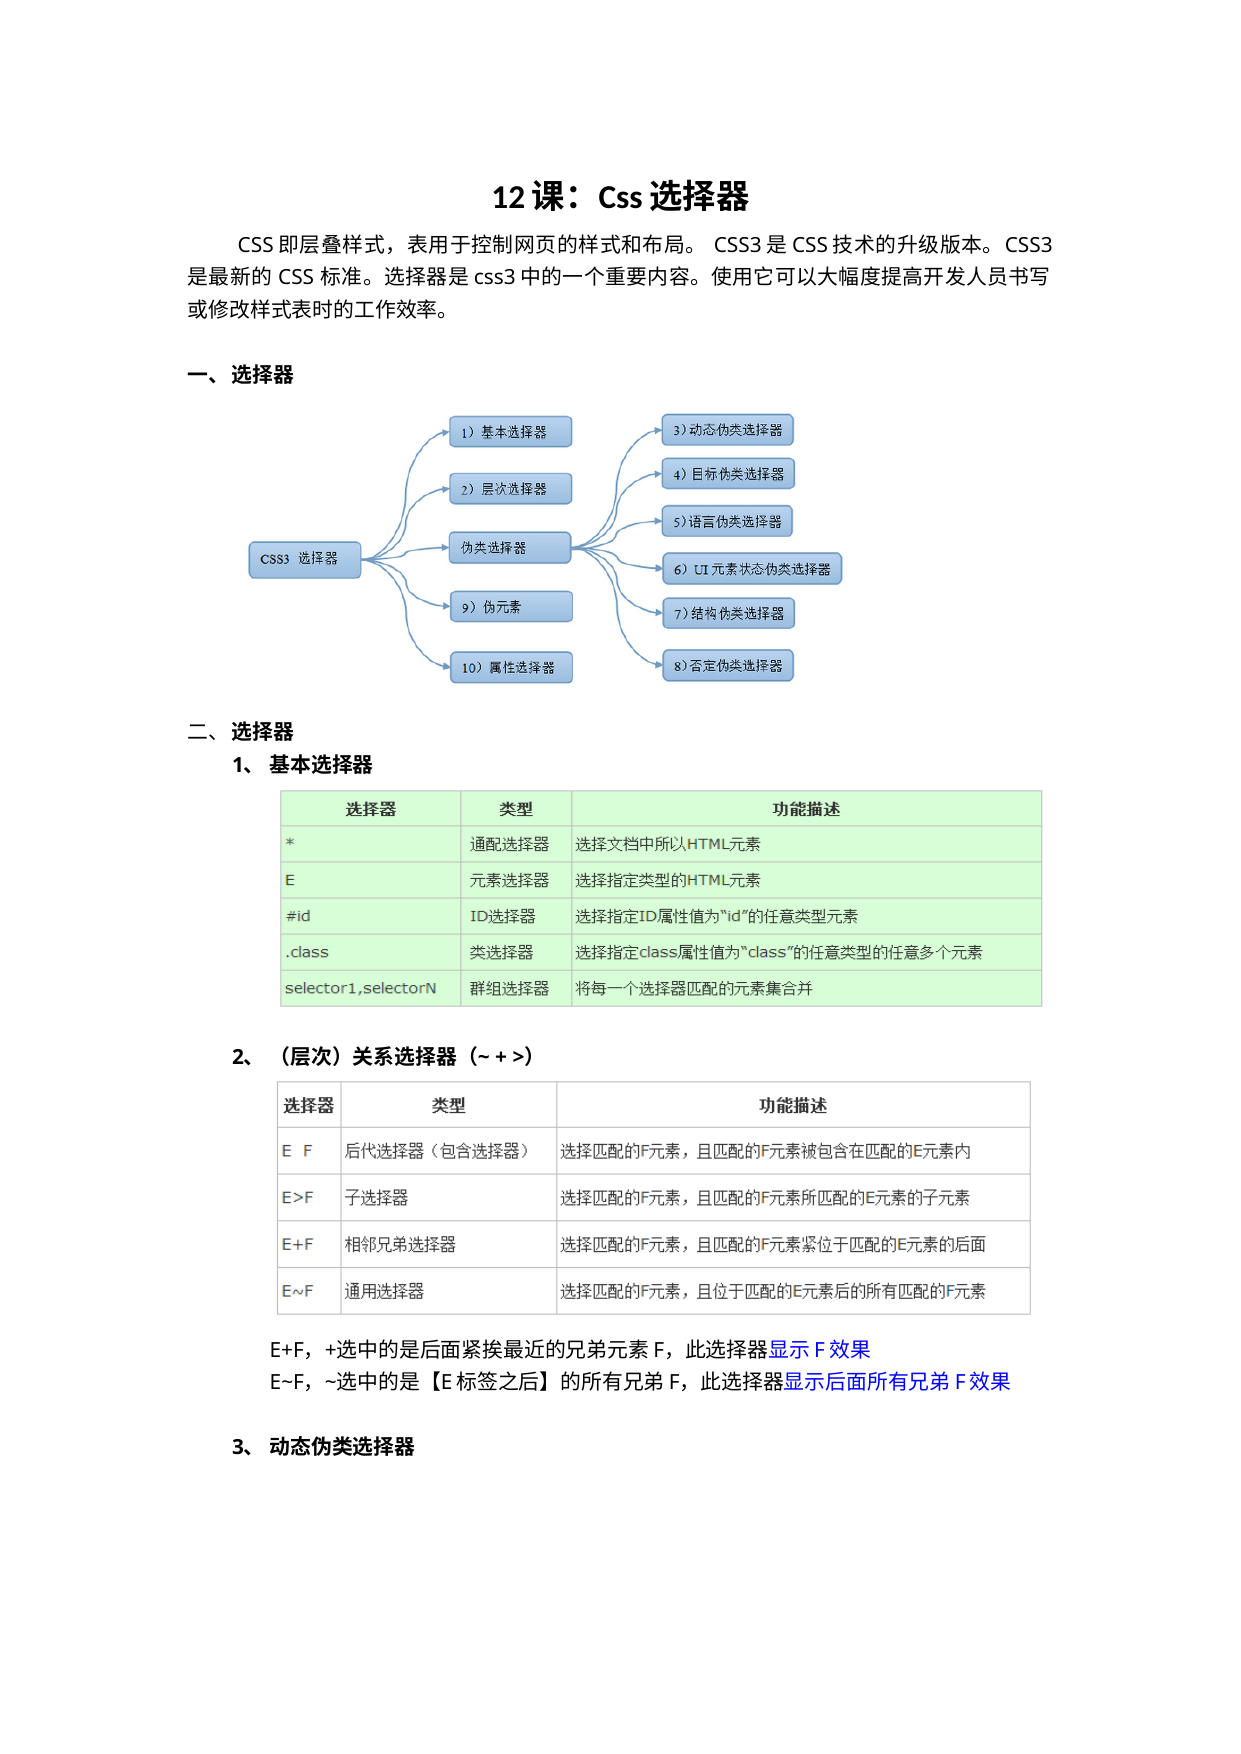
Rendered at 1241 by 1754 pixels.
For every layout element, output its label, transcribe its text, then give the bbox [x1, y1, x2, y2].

list 选择器 [187, 357, 1053, 389]
picture [269, 1072, 1040, 1324]
text 12课：Css选择器 [187, 162, 1053, 227]
list E~F，~选中的是【E标签之后】的所有兄弟F，此选择器显示后面所有兄弟F效果 [269, 1364, 1053, 1397]
list 选择器 [187, 714, 1053, 747]
list E+F，+选中的是后面紧挨最近的兄弟元素F，此选择器显示F效果 [269, 1332, 1053, 1364]
list （层次）关系选择器（~ + >） [232, 1039, 1053, 1072]
list 动态伪类选择器 [232, 1429, 1053, 1462]
list 基本选择器 [232, 747, 1053, 779]
picture [269, 779, 1048, 1015]
text CSS即层叠样式，表用于控制网页的样式和布局。 CSS3是CSS技术的升级版本。CSS3 是最新的 CSS 标准。选择器是css3中的一个重要内容。使用它可以大幅度提高开发人员书写或修改样式表时的工作效率。 [187, 227, 1053, 324]
picture [231, 389, 859, 705]
